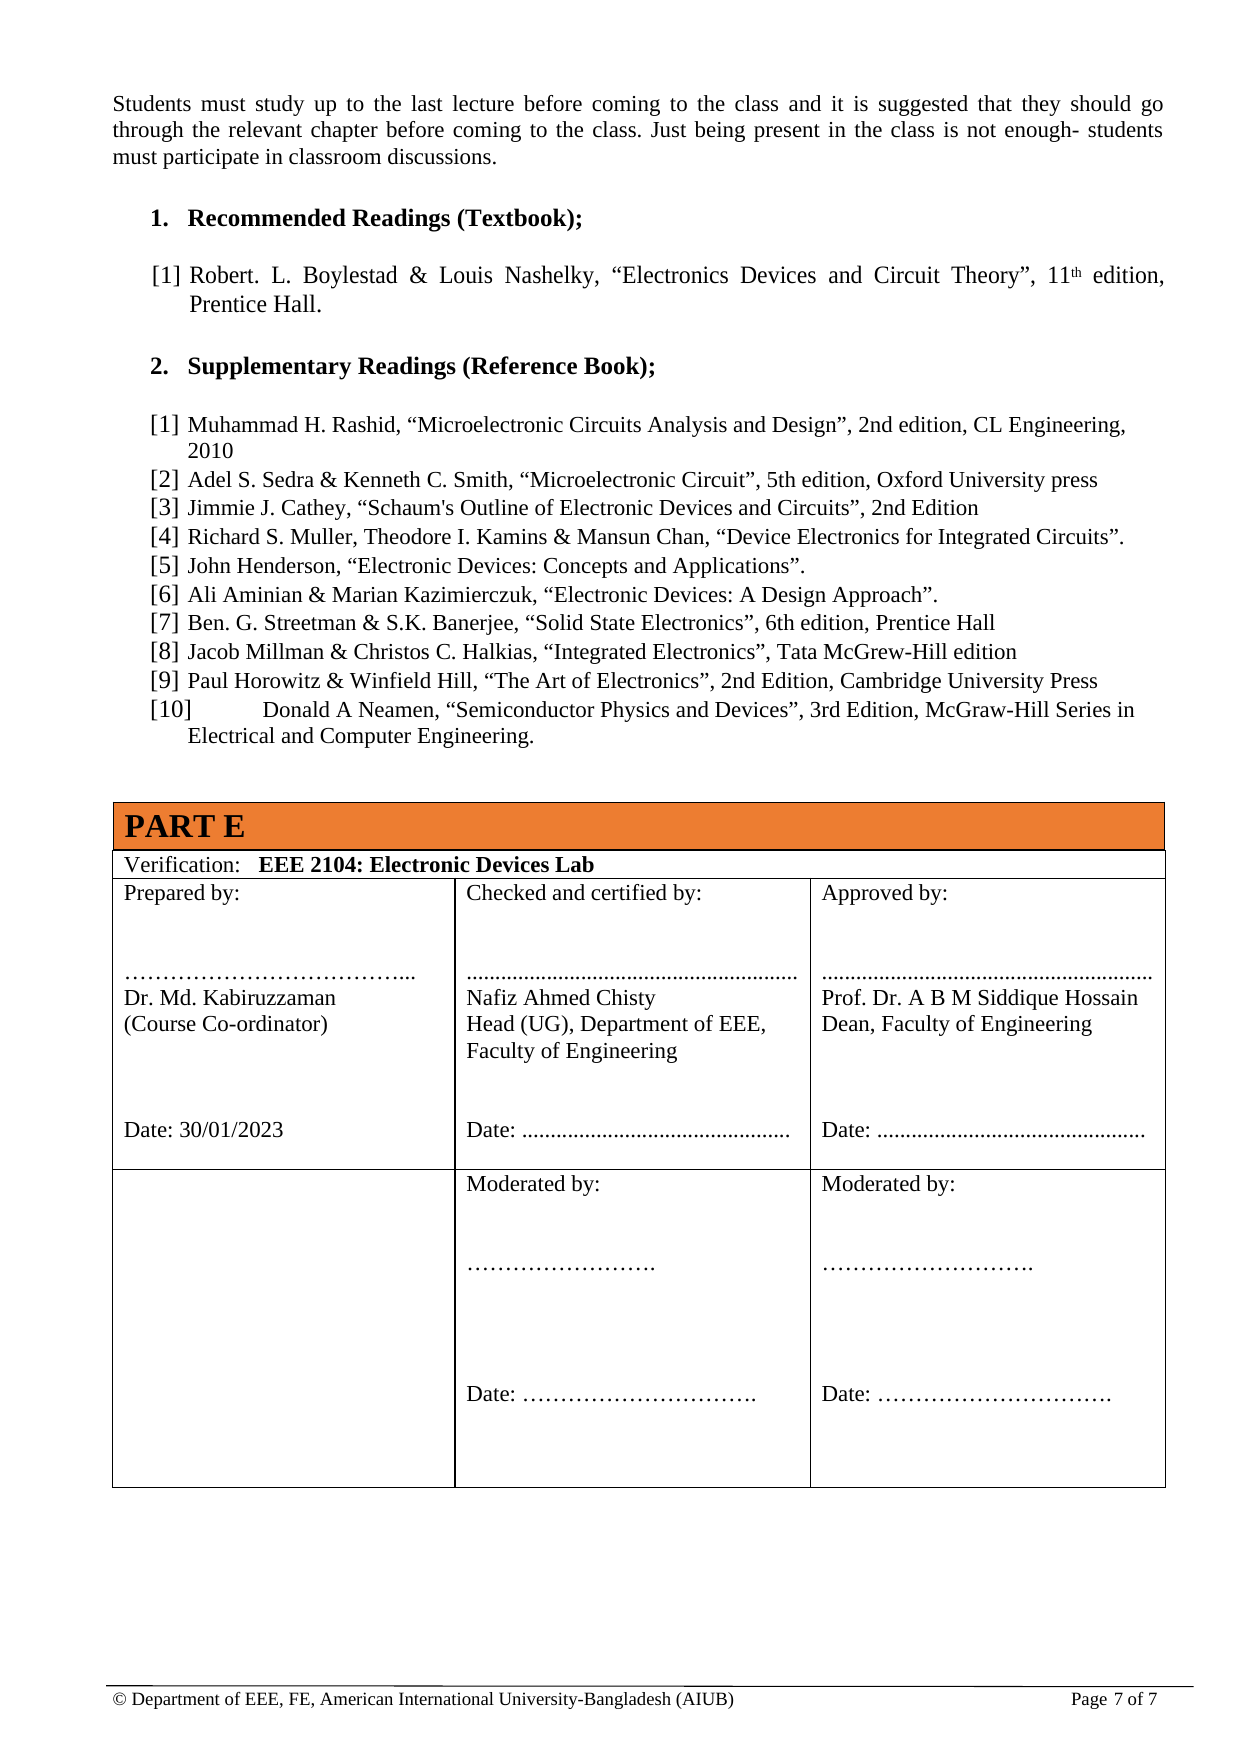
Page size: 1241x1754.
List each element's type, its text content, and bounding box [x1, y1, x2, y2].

table_header Verification: EEE 2104: Electronic Devices Lab [113, 851, 1165, 878]
list Robert. L. Boylestad & Louis Nashelky, “Electronics Devices and Circuit Theory”, 11th edition, Prentice Hall. [152, 260, 1165, 318]
list Richard S. Muller, Theodore I. Kamins & Mansun Chan, “Device Electronics for Integrated Circuits”. [150, 521, 1165, 550]
text Students must study up to the last lecture before coming to the class and it is suggested that they should go through the relevant chapter before coming to the class. Just being present in the class is not enough- students must participate in classroom discussions. [112, 90, 1165, 169]
list Muhammad H. Rashid, “Microelectronic Circuits Analysis and Design”, 2nd edition, CL Engineering, 2010 [150, 409, 1165, 464]
list Donald A Neamen, “Semiconductor Physics and Devices”, 3rd Edition, McGraw-Hill Series in Electrical and Computer Engineering. [150, 694, 1165, 749]
table_cell Moderated by: ……………………. Date: …………………………. [456, 1170, 810, 1487]
list Adel S. Sedra & Kenneth C. Smith, “Microelectronic Circuit”, 5th edition, Oxford University press [150, 464, 1165, 492]
list John Henderson, “Electronic Devices: Concepts and Applications”. [150, 550, 1165, 579]
list Jimmie J. Cathey, “Schaum's Outline of Electronic Devices and Circuits”, 2nd Edition [150, 492, 1165, 521]
list Supplementary Readings (Reference Book); [150, 351, 1165, 380]
list Ben. G. Streetman & S.K. Banerjee, “Solid State Electronics”, 6th edition, Prentice Hall [150, 607, 1165, 636]
list Recommended Readings (Textbook); [150, 203, 1165, 231]
table_cell Approved by: .......................................................... Prof. Dr. A B M Siddique Hossain Dean, Faculty of Engineering Date: ............................................... [811, 879, 1165, 1169]
table_cell [113, 1170, 454, 1487]
list Ali Aminian & Marian Kazimierczuk, “Electronic Devices: A Design Approach”. [150, 579, 1165, 607]
table_cell Prepared by: ………………………………... Dr. Md. Kabiruzzaman (Course Co-ordinator) Date: 30/01/2023 [113, 879, 454, 1169]
table_header PART E [114, 803, 1164, 849]
table_cell Moderated by: ………………………. Date: …………………………. [811, 1170, 1165, 1487]
list Paul Horowitz & Winfield Hill, “The Art of Electronics”, 2nd Edition, Cambridge University Press [150, 665, 1165, 694]
table_cell Checked and certified by: .......................................................... Nafiz Ahmed Chisty Head (UG), Department of EEE, Faculty of Engineering Date: ............................................... [456, 879, 810, 1169]
list Jacob Millman & Christos C. Halkias, “Integrated Electronics”, Tata McGrew-Hill edition [150, 636, 1165, 665]
